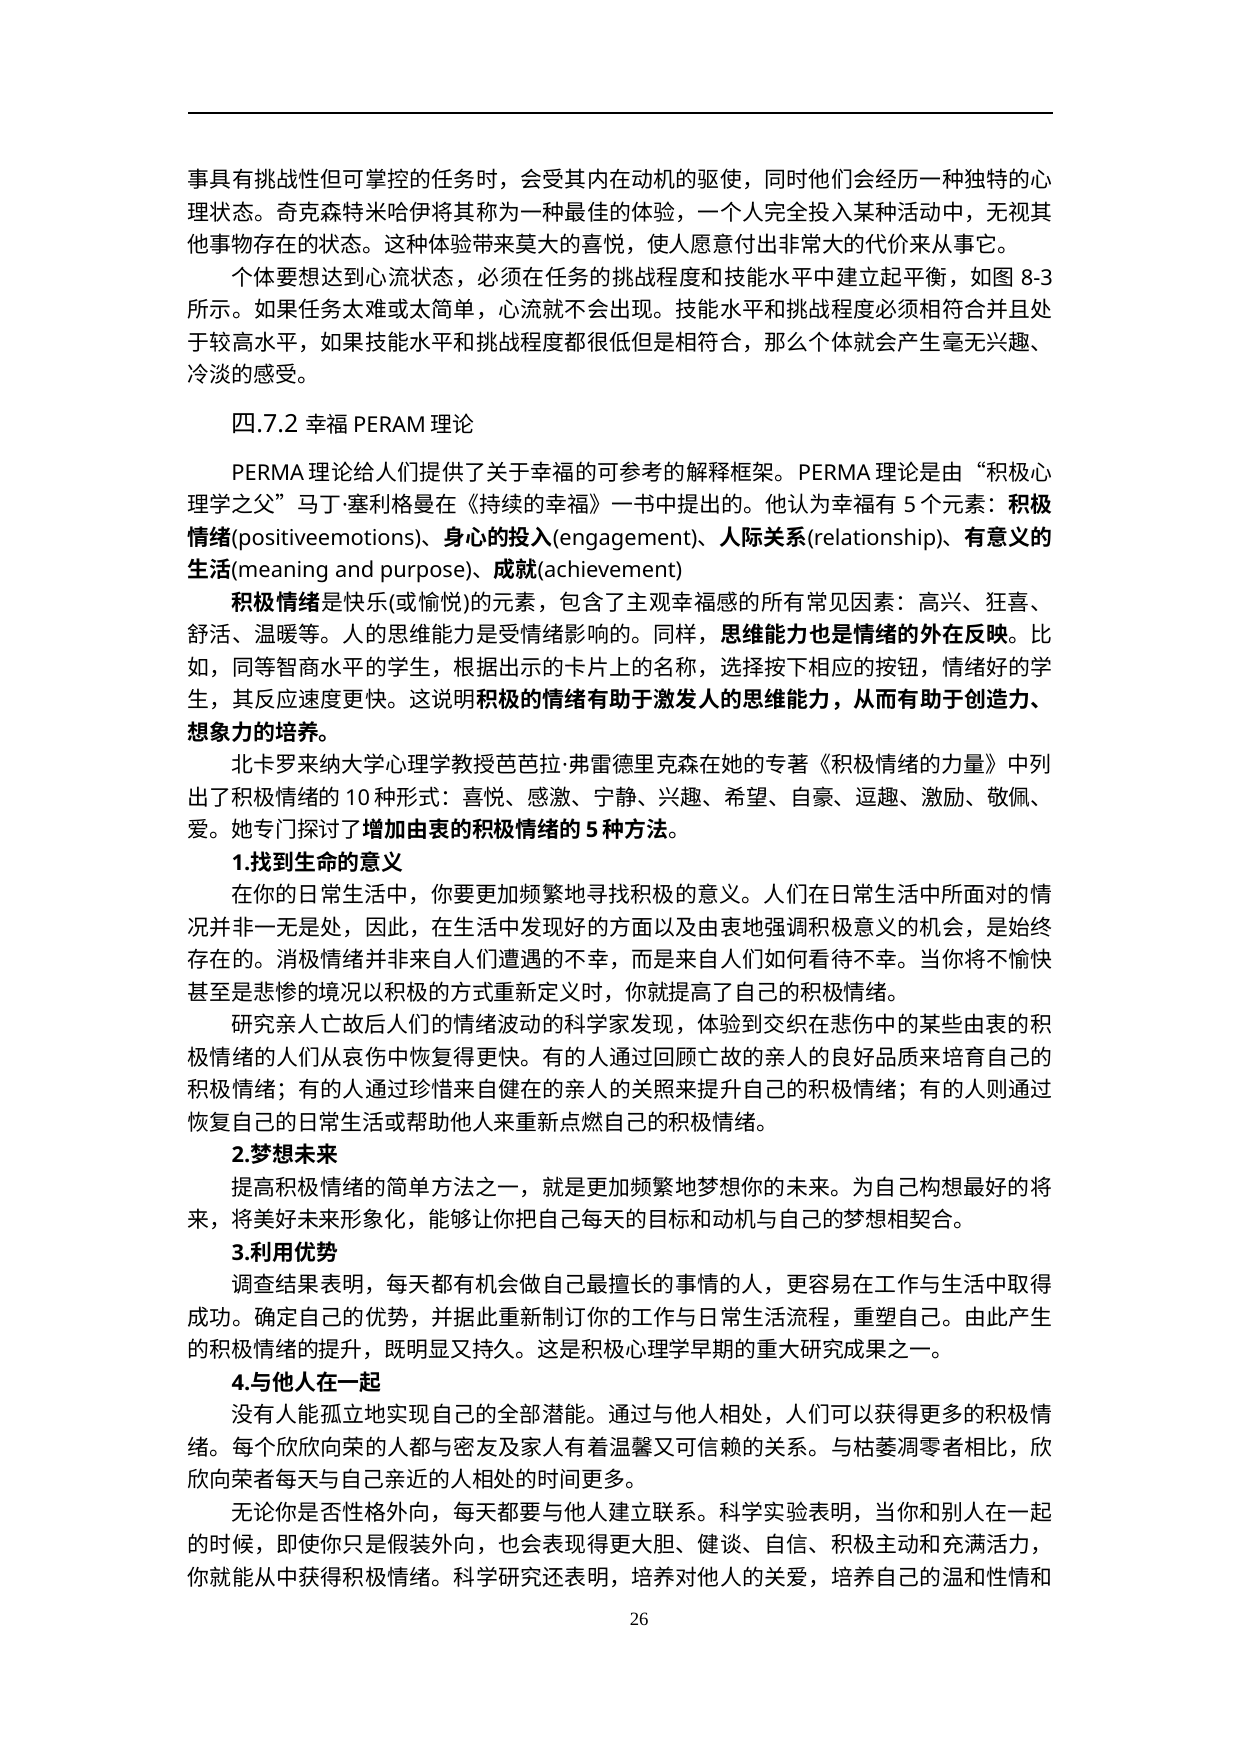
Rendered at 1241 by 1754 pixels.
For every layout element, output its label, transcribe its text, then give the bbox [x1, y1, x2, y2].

text 提高积极情绪的简单方法之一，就是更加频繁地梦想你的未来。为自己构想最好的将来，将美好未来形象化，能够让你把自己每天的目标和动机与自己的梦想相契合。 [187, 1169, 1053, 1234]
text PERMA理论给人们提供了关于幸福的可参考的解释框架。PERMA理论是由“积极心理学之父”马丁·塞利格曼在《持续的幸福》一书中提出的。他认为幸福有5个元素：积极情绪(positiveemotions)、身心的投入(engagement)、人际关系(relationship)、有意义的生活(meaning and purpose)、成就(achievement) [187, 454, 1053, 584]
text 在你的日常生活中，你要更加频繁地寻找积极的意义。人们在日常生活中所面对的情况并非一无是处，因此，在生活中发现好的方面以及由衷地强调积极意义的机会，是始终存在的。消极情绪并非来自人们遭遇的不幸，而是来自人们如何看待不幸。当你将不愉快甚至是悲惨的境况以积极的方式重新定义时，你就提高了自己的积极情绪。 [187, 877, 1053, 1007]
text 2.梦想未来 [187, 1137, 1053, 1169]
text 调查结果表明，每天都有机会做自己最擅长的事情的人，更容易在工作与生活中取得成功。确定自己的优势，并据此重新制订你的工作与日常生活流程，重塑自己。由此产生的积极情绪的提升，既明显又持久。这是积极心理学早期的重大研究成果之一。 [187, 1267, 1053, 1364]
text 研究亲人亡故后人们的情绪波动的科学家发现，体验到交织在悲伤中的某些由衷的积极情绪的人们从哀伤中恢复得更快。有的人通过回顾亡故的亲人的良好品质来培育自己的积极情绪；有的人通过珍惜来自健在的亲人的关照来提升自己的积极情绪；有的人则通过恢复自己的日常生活或帮助他人来重新点燃自己的积极情绪。 [187, 1007, 1053, 1137]
text 1.找到生命的意义 [187, 844, 1053, 877]
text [187, 162, 1053, 259]
text 没有人能孤立地实现自己的全部潜能。通过与他人相处，人们可以获得更多的积极情绪。每个欣欣向荣的人都与密友及家人有着温馨又可信赖的关系。与枯萎凋零者相比，欣欣向荣者每天与自己亲近的人相处的时间更多。 [187, 1397, 1053, 1494]
text 积极情绪是快乐(或愉悦)的元素，包含了主观幸福感的所有常见因素：高兴、狂喜、舒活、温暖等。人的思维能力是受情绪影响的。同样，思维能力也是情绪的外在反映。比如，同等智商水平的学生，根据出示的卡片上的名称，选择按下相应的按钮，情绪好的学生，其反应速度更快。这说明积极的情绪有助于激发人的思维能力，从而有助于创造力、想象力的培养。 [187, 584, 1053, 747]
text 个体要想达到心流状态，必须在任务的挑战程度和技能水平中建立起平衡，如图8-3所示。如果任务太难或太简单，心流就不会出现。技能水平和挑战程度必须相符合并且处于较高水平，如果技能水平和挑战程度都很低但是相符合，那么个体就会产生毫无兴趣、冷淡的感受。 [187, 259, 1053, 389]
text 4.与他人在一起 [187, 1364, 1053, 1397]
text 北卡罗来纳大学心理学教授芭芭拉·弗雷德里克森在她的专著《积极情绪的力量》中列出了积极情绪的10种形式：喜悦、感激、宁静、兴趣、希望、自豪、逗趣、激励、敬佩、爱。她专门探讨了增加由衷的积极情绪的5种方法。 [187, 747, 1053, 844]
text 3.利用优势 [187, 1234, 1053, 1267]
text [187, 1494, 1053, 1592]
subtitle 幸福PERAM理论 [187, 389, 1053, 454]
